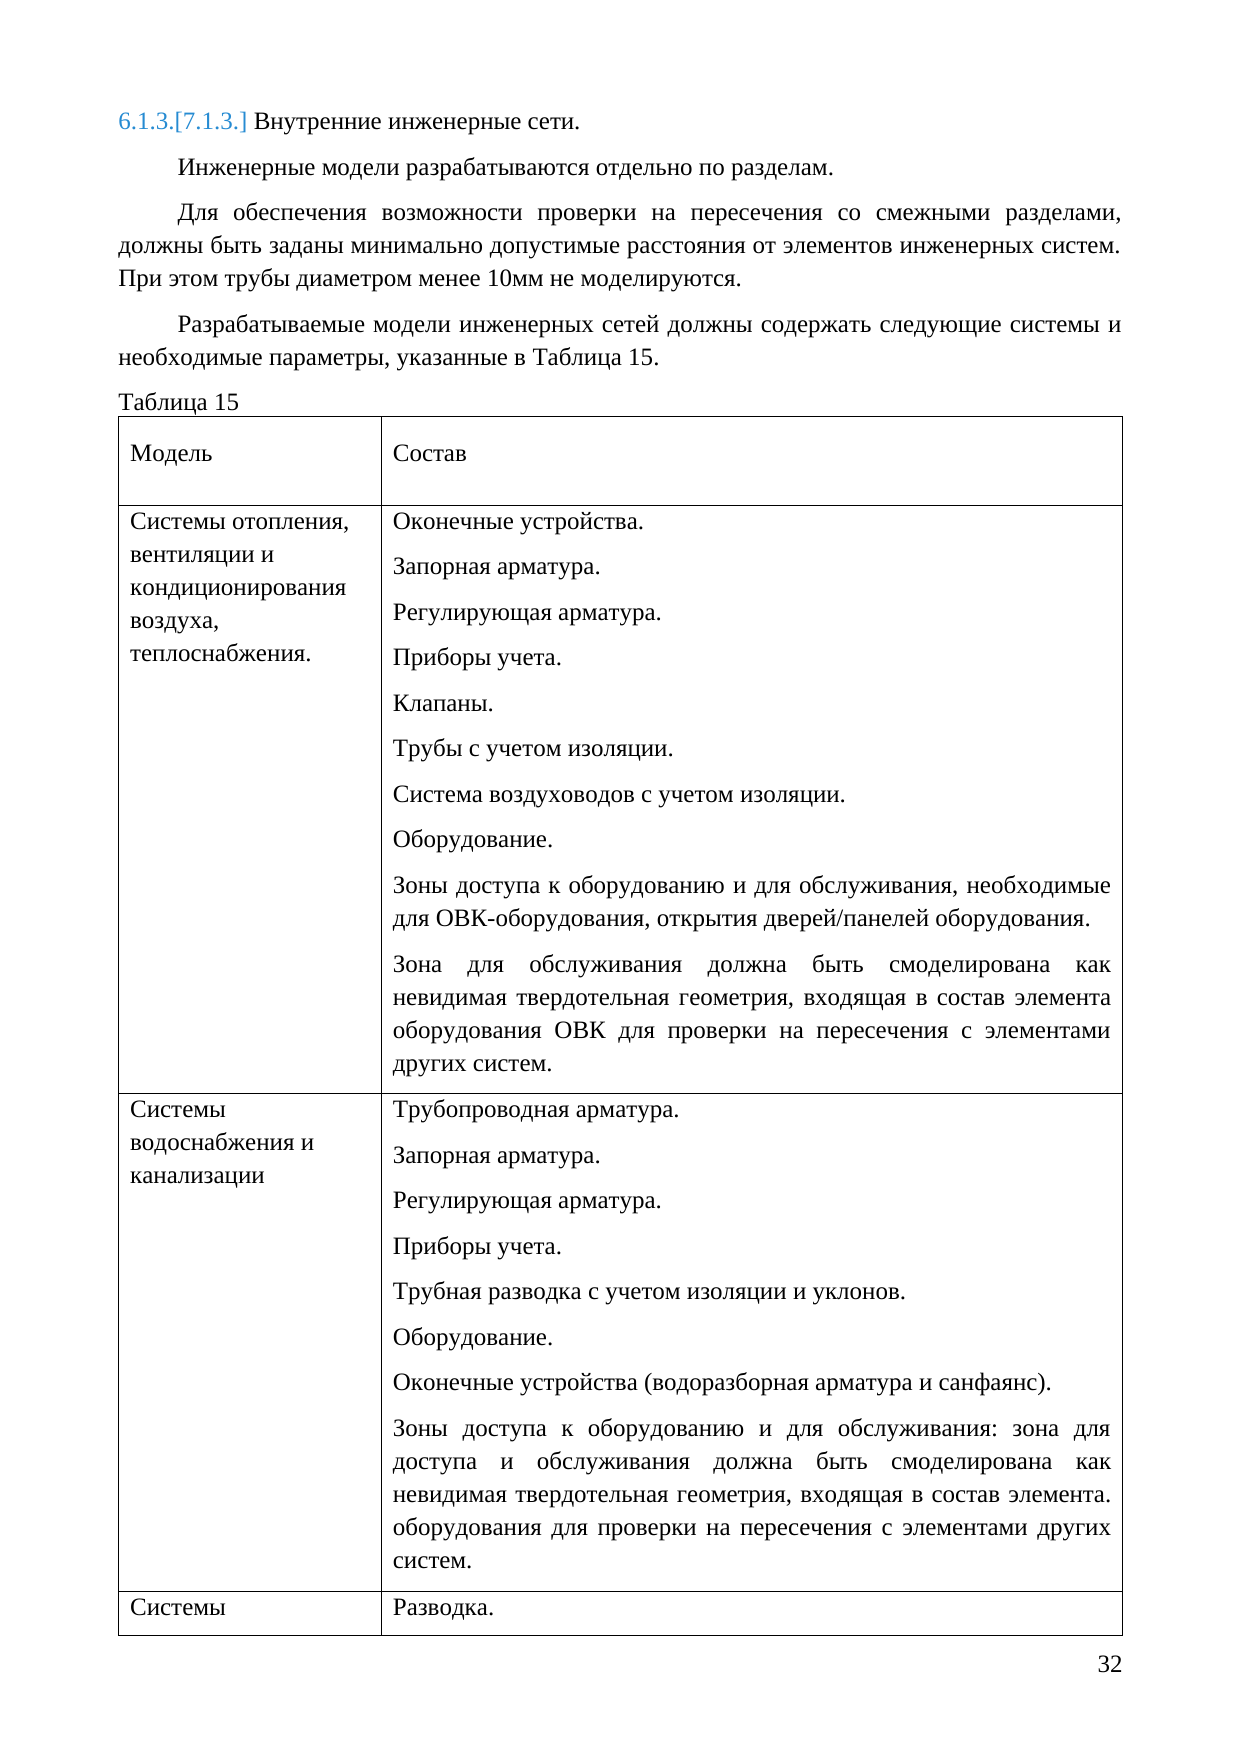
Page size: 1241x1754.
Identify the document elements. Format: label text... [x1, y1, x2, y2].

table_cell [382, 1592, 1122, 1635]
table_cell Системы отопления, вентиляции и кондиционирования воздуха, теплоснабжения. [119, 506, 381, 1093]
table_header Модель [119, 417, 381, 505]
text Внутренние инженерные сети. [118, 106, 1122, 135]
text Для обеспечения возможности проверки на пересечения со смежными разделами, должны быть заданы минимально допустимые расстояния от элементов инженерных систем. При этом трубы диаметром менее 10мм не моделируются. [118, 197, 1122, 292]
text Разрабатываемые модели инженерных сетей должны содержать следующие системы и необходимые параметры, указанные в Таблица 15. [118, 309, 1122, 371]
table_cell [119, 1592, 381, 1635]
table_header Состав [382, 417, 1122, 505]
text Таблица 15 [118, 387, 1122, 416]
table_cell Трубопроводная арматура. Запорная арматура. Регулирующая арматура. Приборы учета. Трубная разводка с учетом изоляции и уклонов. Оборудование. Оконечные устройства (водоразборная арматура и санфаянс). Зоны доступа к оборудованию и для обслуживания: зона для доступа и обслуживания должна быть смоделирована как невидимая твердотельная геометрия, входящая в состав элемента. оборудования для проверки на пересечения с элементами других систем. [382, 1094, 1122, 1591]
table_cell Системы водоснабжения и канализации [119, 1094, 381, 1591]
text Инженерные модели разрабатываются отдельно по разделам. [118, 152, 1122, 181]
table_cell Оконечные устройства. Запорная арматура. Регулирующая арматура. Приборы учета. Клапаны. Трубы с учетом изоляции. Система воздуховодов с учетом изоляции. Оборудование. Зоны доступа к оборудованию и для обслуживания, необходимые для ОВК-оборудования, открытия дверей/панелей оборудования. Зона для обслуживания должна быть смоделирована как невидимая твердотельная геометрия, входящая в состав элемента оборудования ОВК для проверки на пересечения с элементами других систем. [382, 506, 1122, 1093]
